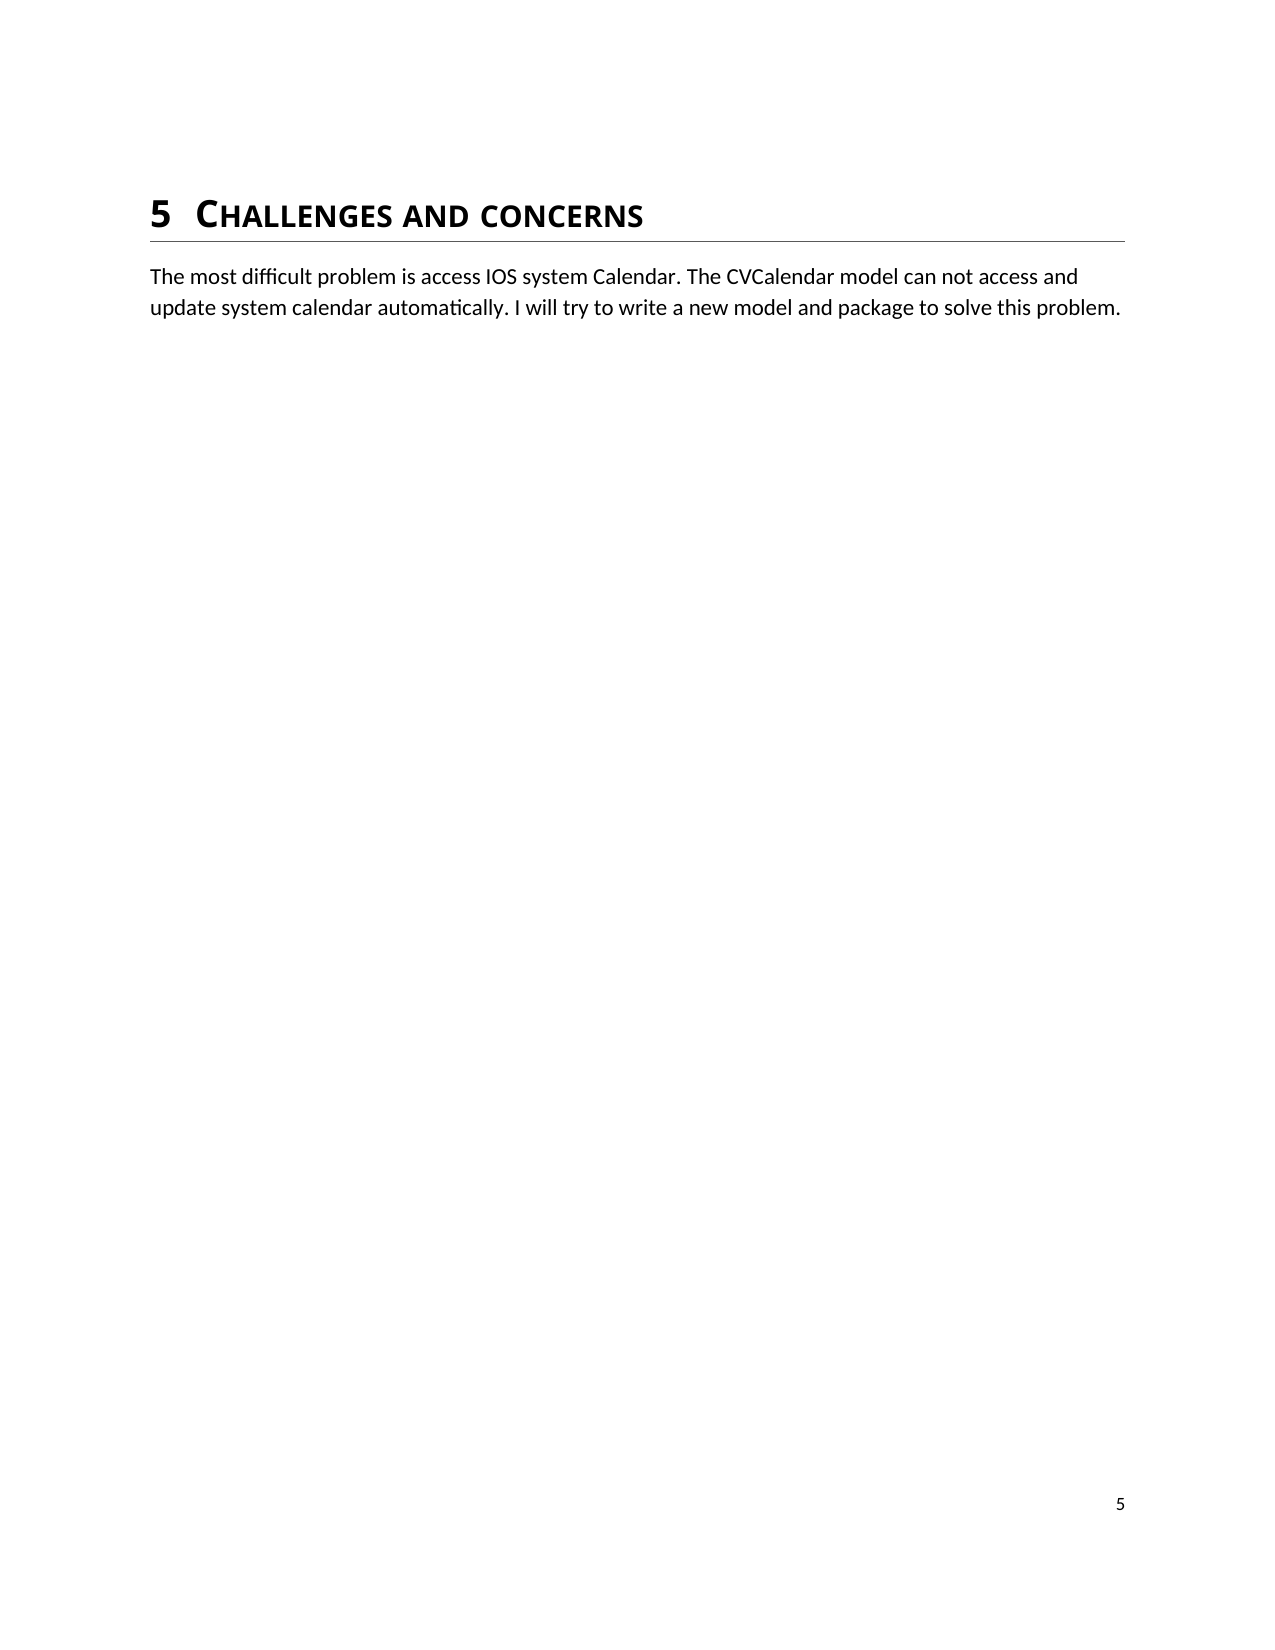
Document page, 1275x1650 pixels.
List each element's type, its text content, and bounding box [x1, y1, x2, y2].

subtitle Challenges and concerns [150, 187, 1125, 241]
text The most difficult problem is access IOS system Calendar. The CVCalendar model can not access and update system calendar automatically. I will try to write a new model and package to solve this problem. [150, 262, 1125, 321]
